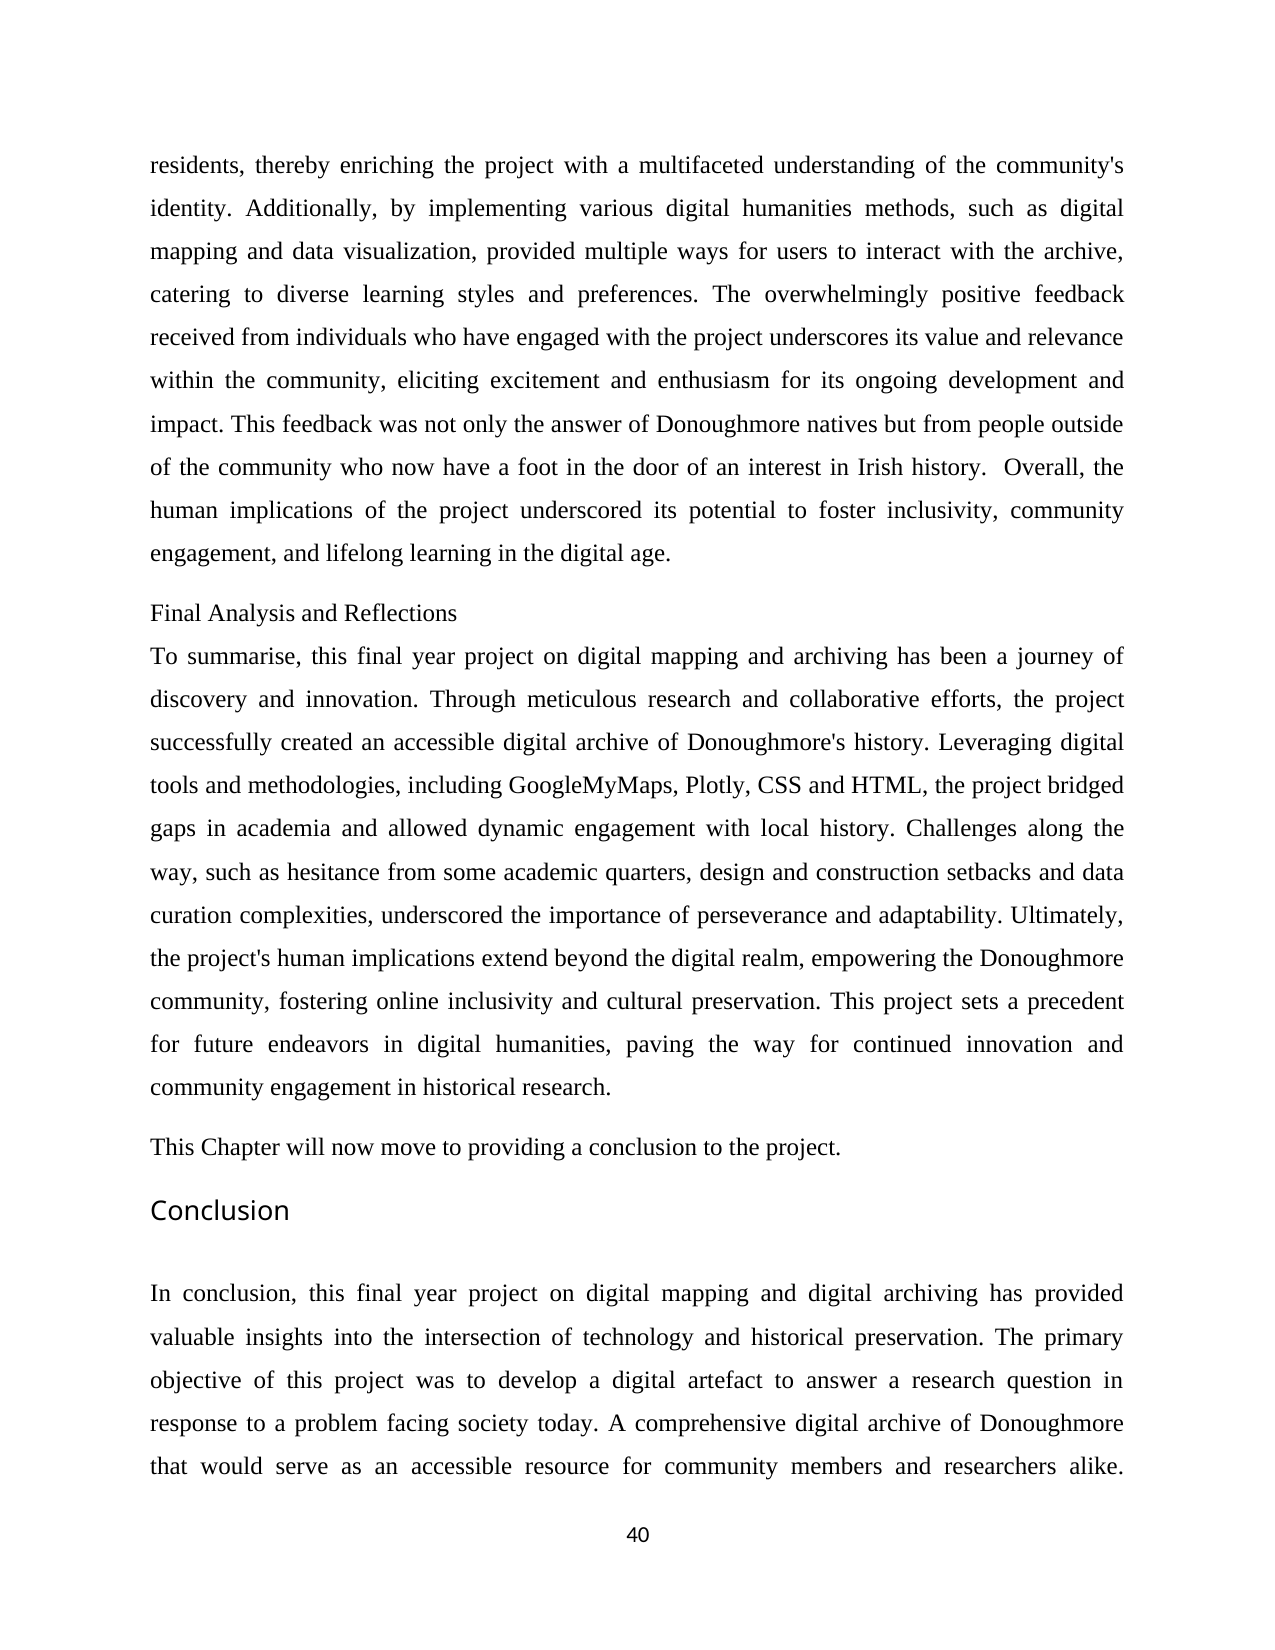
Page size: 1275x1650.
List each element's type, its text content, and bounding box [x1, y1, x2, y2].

text To summarise, this final year project on digital mapping and archiving has been a journey of discovery and innovation. Through meticulous research and collaborative efforts, the project successfully created an accessible digital archive of Donoughmore's history. Leveraging digital tools and methodologies, including GoogleMyMaps, Plotly, CSS and HTML, the project bridged gaps in academia and allowed dynamic engagement with local history. Challenges along the way, such as hesitance from some academic quarters, design and construction setbacks and data curation complexities, underscored the importance of perseverance and adaptability. Ultimately, the project's human implications extend beyond the digital realm, empowering the Donoughmore community, fostering online inclusivity and cultural preservation. This project sets a precedent for future endeavors in digital humanities, paving the way for continued innovation and community engagement in historical research. [150, 641, 1125, 1101]
subtitle Conclusion [150, 1192, 1125, 1229]
text This Chapter will now move to providing a conclusion to the project. [150, 1132, 1125, 1161]
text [150, 150, 1125, 567]
subtitle Final Analysis and Reflections [150, 598, 1125, 627]
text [150, 1278, 1125, 1480]
